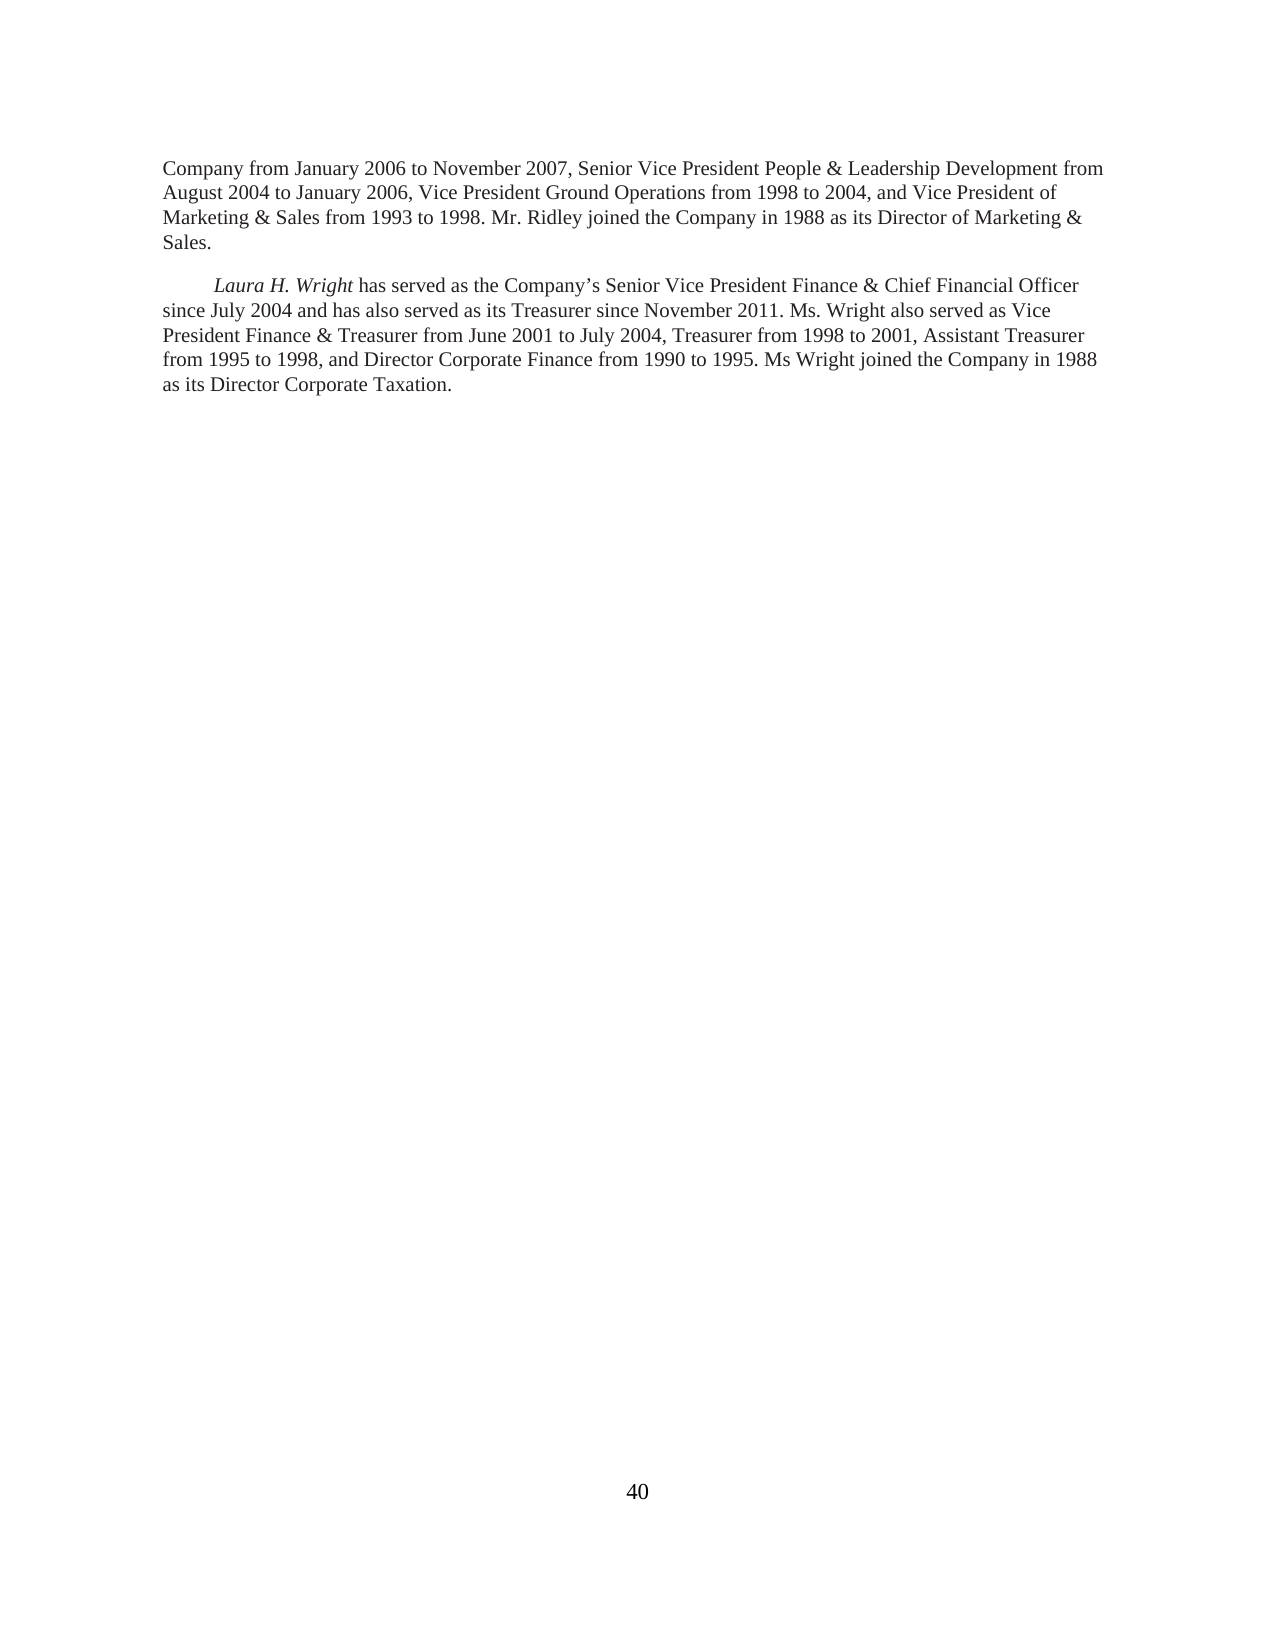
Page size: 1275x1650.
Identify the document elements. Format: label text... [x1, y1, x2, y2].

text Laura H. Wright has served as the Company’s Senior Vice President Finance & Chief Financial Officer since July 2004 and has also served as its Treasurer since November 2011. Ms. Wright also served as Vice President Finance & Treasurer from June 2001 to July 2004, Treasurer from 1998 to 2001, Assistant Treasurer from 1995 to 1998, and Director Corporate Finance from 1990 to 1995. Ms Wright joined the Company in 1988 as its Director Corporate Taxation. [162, 273, 1100, 396]
text Company from January 2006 to November 2007, Senior Vice President People & Leadership Development from August 2004 to January 2006, Vice President Ground Operations from 1998 to 2004, and Vice President of Marketing & Sales from 1993 to 1998. Mr. Ridley joined the Company in 1988 as its Director of Marketing & Sales. [162, 156, 1106, 254]
